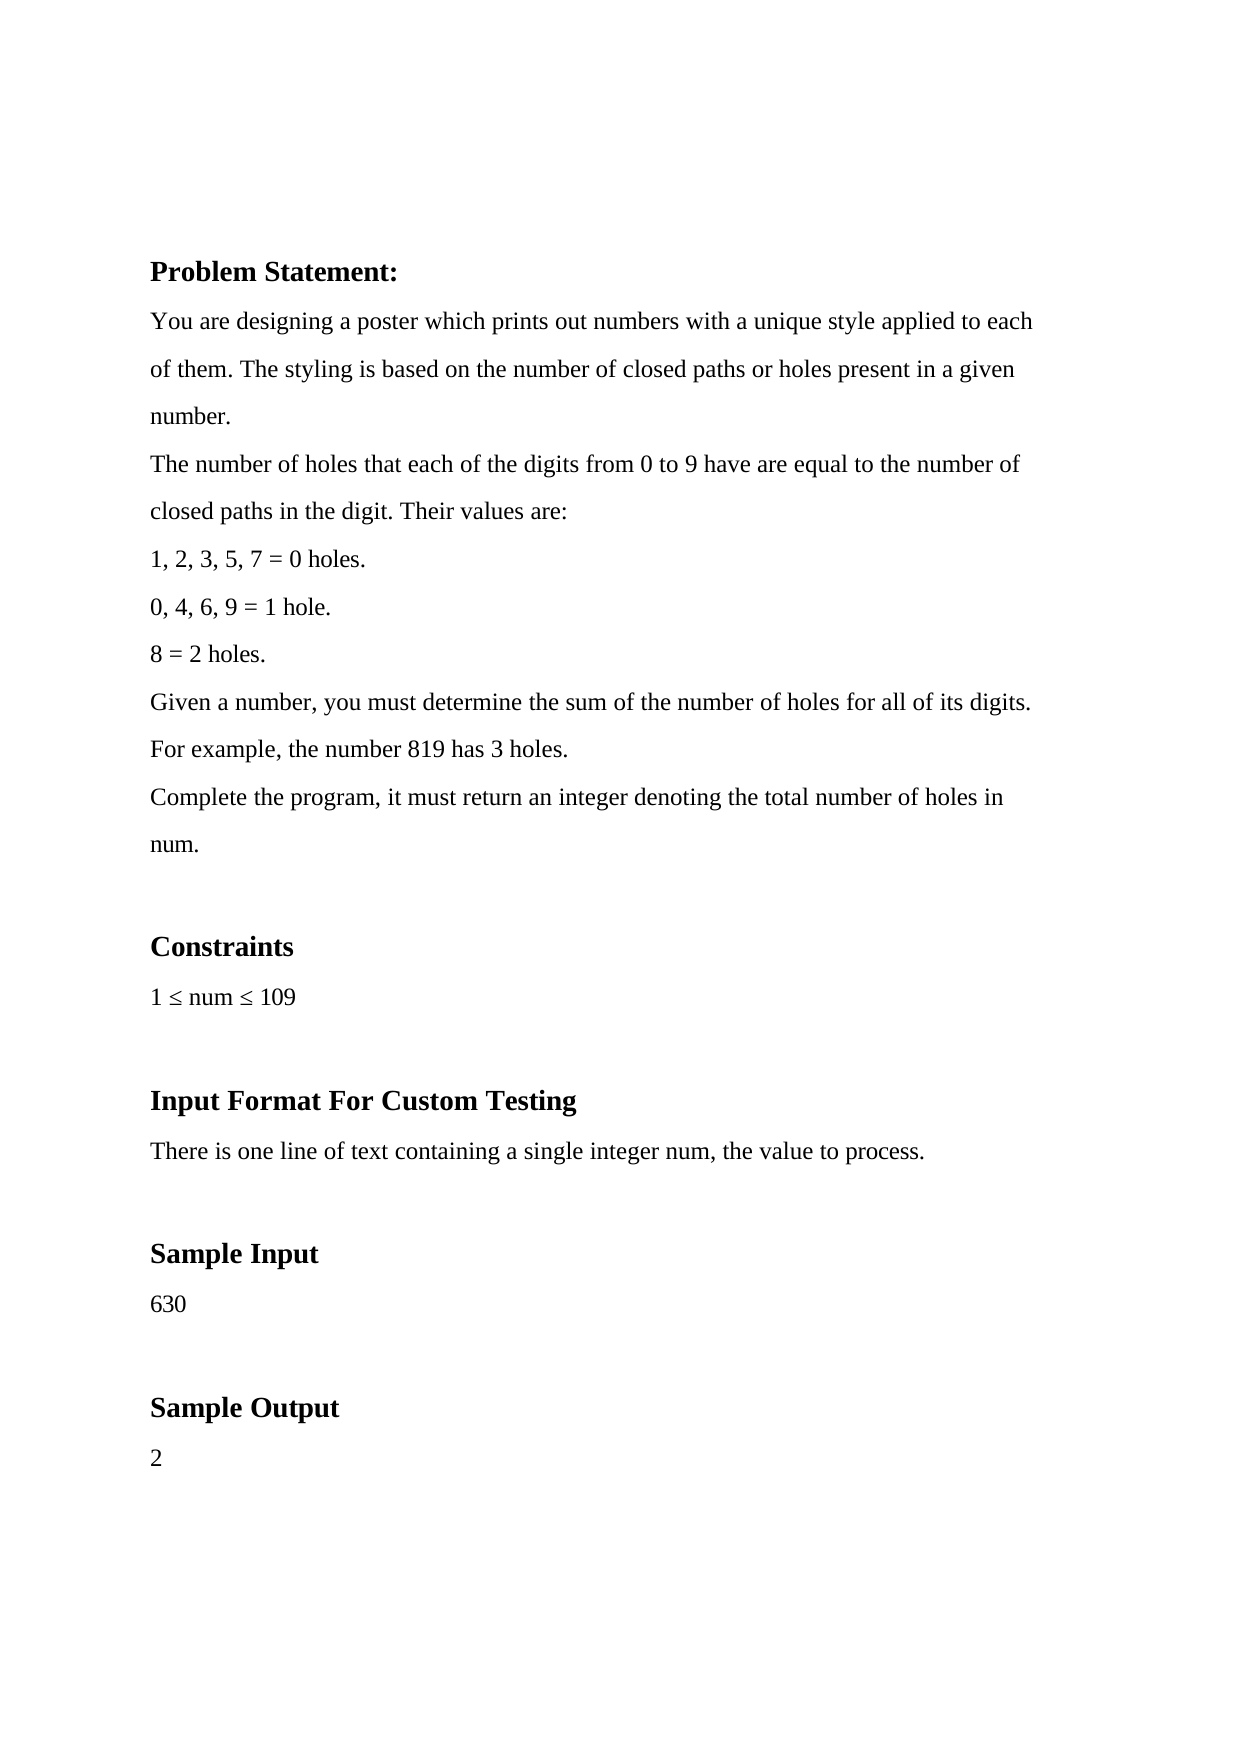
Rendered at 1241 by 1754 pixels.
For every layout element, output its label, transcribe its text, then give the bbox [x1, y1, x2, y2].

text The number of holes that each of the digits from 0 to 9 have are equal to the number of closed paths in the digit. Their values are: [150, 449, 1041, 525]
text 2 [150, 1443, 1093, 1471]
text 1, 2, 3, 5, 7 = 0 holes. [150, 544, 1093, 573]
subtitle Constraints [150, 929, 1093, 963]
subtitle Input Format For Custom Testing [150, 1083, 1093, 1117]
subtitle Sample Input [150, 1236, 1093, 1270]
text Given a number, you must determine the sum of the number of holes for all of its digits. For example, the number 819 has 3 holes. [150, 687, 1041, 763]
subtitle Sample Output [150, 1390, 1093, 1423]
text 1 ≤ num ≤ 109 [150, 982, 1093, 1011]
text 8 = 2 holes. [150, 639, 1093, 668]
text You are designing a poster which prints out numbers with a unique style applied to each of them. The styling is based on the number of closed paths or holes present in a given number. [150, 306, 1041, 430]
text Complete the program, it must return an integer denoting the total number of holes in num. [150, 782, 1041, 858]
text 0, 4, 6, 9 = 1 hole. [150, 592, 1093, 621]
text Problem Statement: [150, 254, 1093, 287]
text There is one line of text containing a single integer num, the value to process. [150, 1136, 1093, 1164]
text 630 [150, 1289, 1093, 1318]
